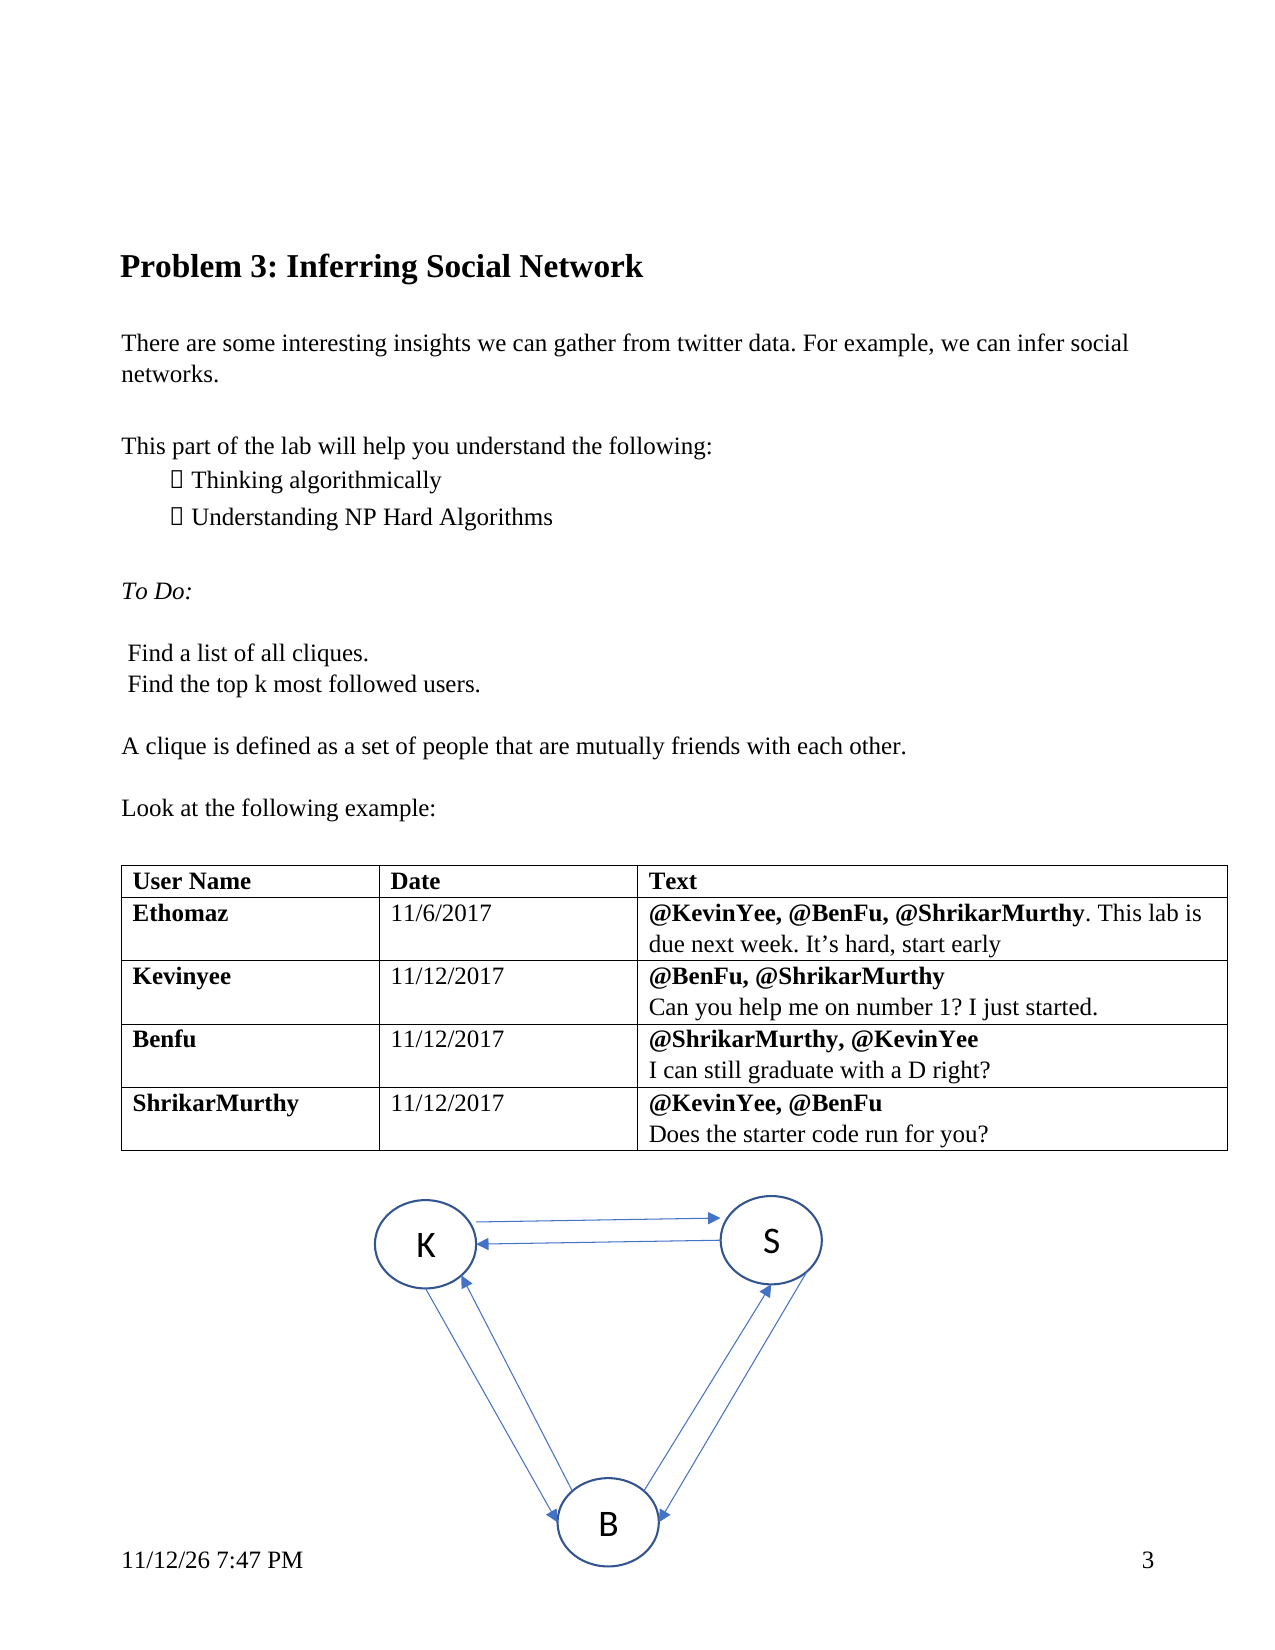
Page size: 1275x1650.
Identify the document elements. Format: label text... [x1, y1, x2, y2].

text To Do: [121, 576, 1154, 605]
text Problem 3: Inferring Social Network [120, 246, 1154, 284]
table_cell @KevinYee, @BenFu, @ShrikarMurthy. This lab is due next week. It’s hard, start early [638, 898, 1227, 960]
text  Thinking algorithmically [169, 462, 1154, 496]
text There are some interesting insights we can gather from twitter data. For example, we can infer social networks. [121, 328, 1154, 388]
text  Understanding NP Hard Algorithms [169, 498, 1154, 533]
table_cell ShrikarMurthy [122, 1088, 379, 1150]
table_cell Ethomaz [122, 898, 379, 960]
table_cell @KevinYee, @BenFu Does the starter code run for you? [638, 1088, 1227, 1150]
table_header Text [638, 866, 1227, 897]
table_cell @BenFu, @ShrikarMurthy Can you help me on number 1? I just started. [638, 961, 1227, 1023]
text Find a list of all cliques. [121, 638, 1154, 667]
table_cell @ShrikarMurthy, @KevinYee I can still graduate with a D right? [638, 1025, 1227, 1087]
table_cell 11/12/2017 [380, 961, 637, 1023]
table_cell Benfu [122, 1025, 379, 1087]
text Look at the following example: [121, 793, 1154, 822]
table_cell 11/6/2017 [380, 898, 637, 960]
table_header Date [380, 866, 637, 897]
text A clique is defined as a set of people that are mutually friends with each other. [121, 731, 1154, 760]
text Find the top k most followed users. [121, 669, 1154, 698]
table_header User Name [122, 866, 379, 897]
table_cell 11/12/2017 [380, 1025, 637, 1087]
table_cell 11/12/2017 [380, 1088, 637, 1150]
table_cell Kevinyee [122, 961, 379, 1023]
text This part of the lab will help you understand the following: [121, 431, 1154, 460]
